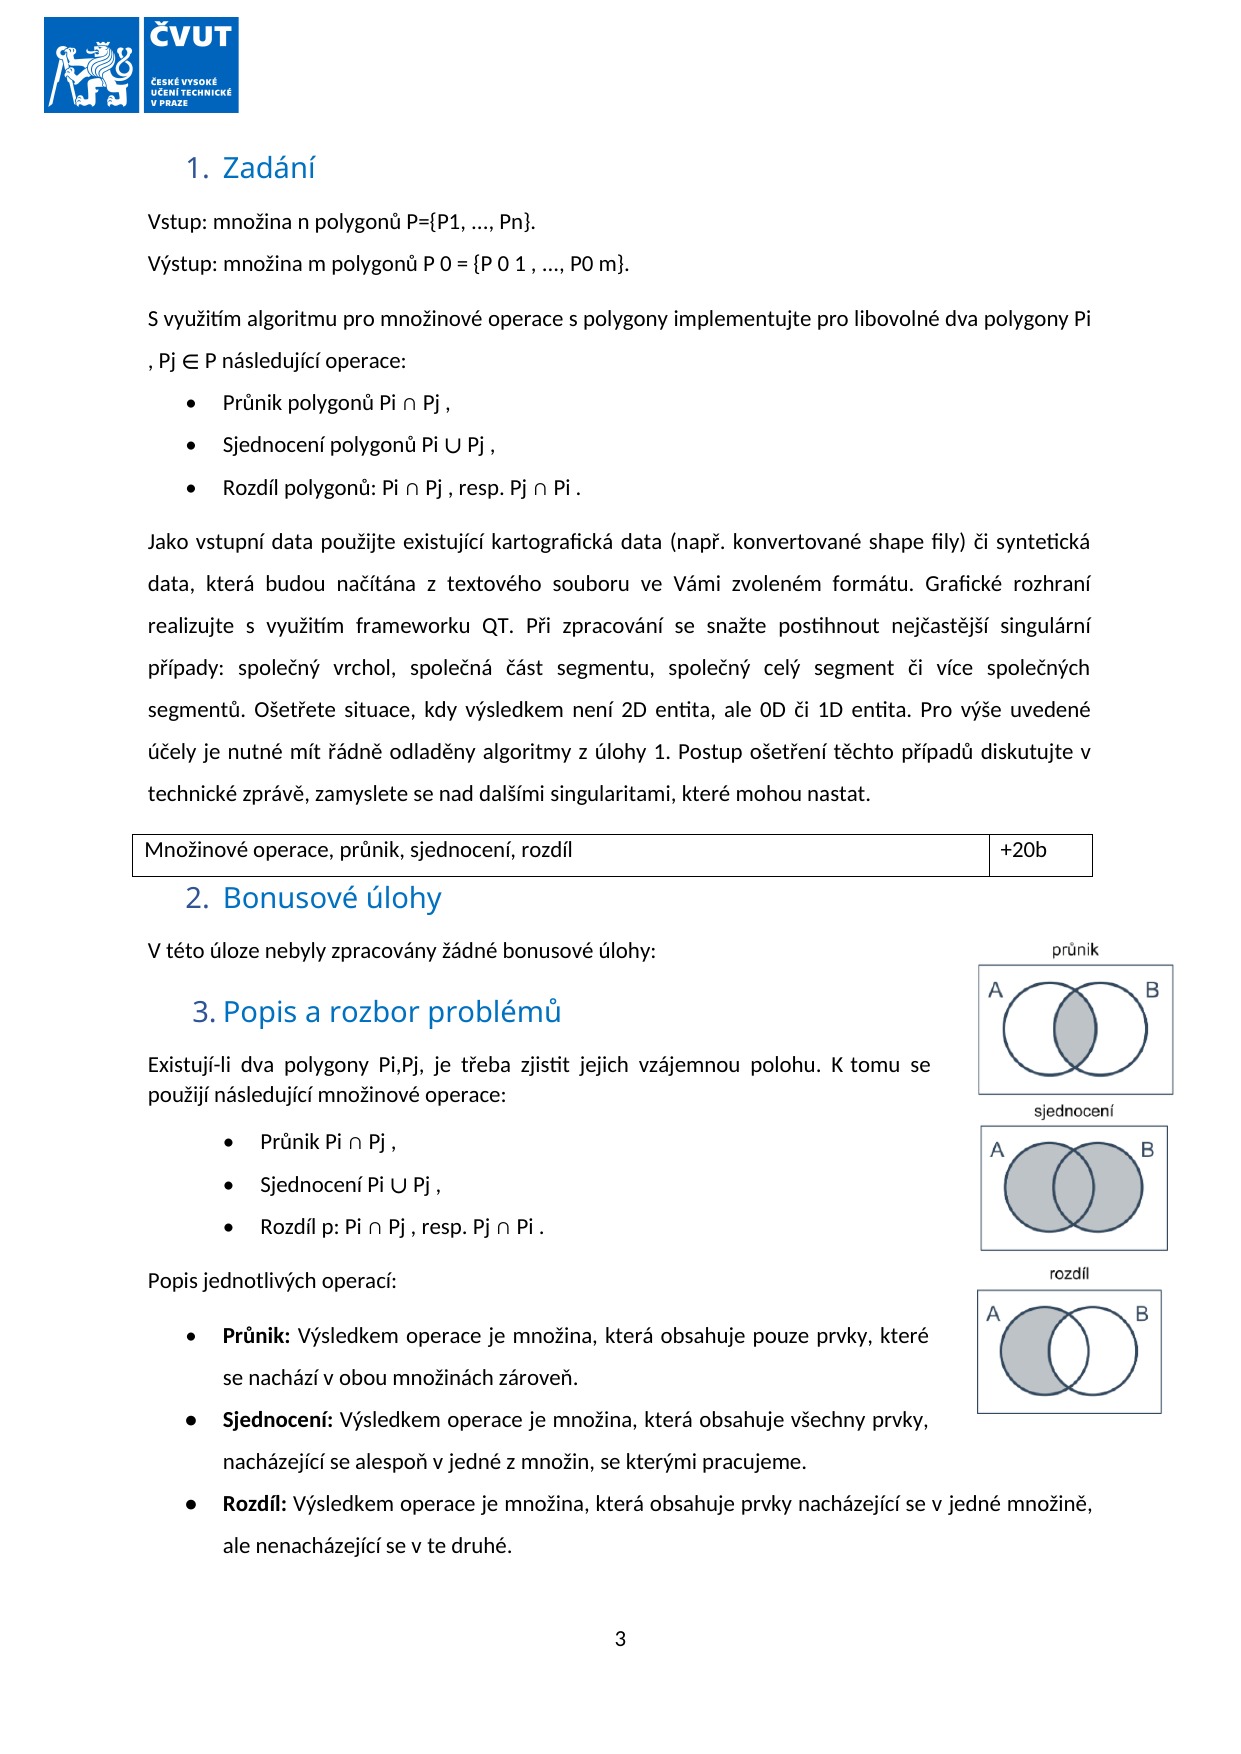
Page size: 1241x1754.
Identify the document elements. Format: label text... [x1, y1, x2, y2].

list Průnik: Výsledkem operace je množina, která obsahuje pouze prvky, které se nachází v obou množinách zároveň. [185, 1321, 949, 1391]
text Výstup: množina m polygonů P 0 = {P 0 1 , ..., P0 m}. [148, 249, 1093, 277]
text V této úloze nebyly zpracovány žádné bonusové úlohy: [148, 936, 1093, 964]
subtitle Zadání [185, 148, 1093, 187]
text Jako vstupní data použijte existující kartografická data (např. konvertované shape fily) či syntetická data, která budou načítána z textového souboru ve Vámi zvoleném formátu. Grafické rozhraní realizujte s využitím frameworku QT. Při zpracování se snažte postihnout nejčastější singulární případy: společný vrchol, společná část segmentu, společný celý segment či více společných segmentů. Ošetřete situace, kdy výsledkem není 2D entita, ale 0D či 1D entita. Pro výše uvedené účely je nutné mít řádně odladěny algoritmy z úlohy 1. Postup ošetření těchto případů diskutujte v technické zprávě, zamyslete se nad dalšími singularitami, které mohou nastat. [148, 527, 1093, 807]
list Rozdíl: Výsledkem operace je množina, která obsahuje prvky nacházející se v jedné množině, ale nenacházející se v te druhé. [185, 1489, 1093, 1559]
table_header +20b [990, 835, 1092, 876]
picture [949, 938, 1197, 1430]
picture [44, 17, 239, 113]
text Existují-li dva polygony Pi,Pj, je třeba zjistit jejich vzájemnou polohu. K tomu se použijí následující množinové operace: [148, 1050, 957, 1108]
list Rozdíl polygonů: Pi ∩ Pj , resp. Pj ∩ Pi . [185, 473, 1093, 501]
text Popis jednotlivých operací: [148, 1266, 949, 1294]
subtitle Bonusové úlohy [185, 877, 1093, 917]
text Vstup: množina n polygonů P={P1, ..., Pn}. [148, 207, 1093, 235]
list Průnik polygonů Pi ∩ Pj , [185, 388, 1093, 416]
list Sjednocení: Výsledkem operace je množina, která obsahuje všechny prvky, nacházející se alespoň v jedné z množin, se kterými pracujeme. [185, 1405, 1093, 1475]
list Rozdíl p: Pi ∩ Pj , resp. Pj ∩ Pi . [223, 1212, 957, 1240]
list Sjednocení polygonů Pi ∪ Pj , [185, 430, 1093, 459]
text S využitím algoritmu pro množinové operace s polygony implementujte pro libovolné dva polygony Pi , Pj ∈ P následující operace: [148, 304, 1093, 374]
table_header Množinové operace, průnik, sjednocení, rozdíl [133, 835, 989, 876]
list Sjednocení Pi ∪ Pj , [223, 1169, 957, 1198]
list Popis a rozbor problémů [192, 991, 949, 1031]
list Průnik Pi ∩ Pj , [223, 1127, 957, 1155]
